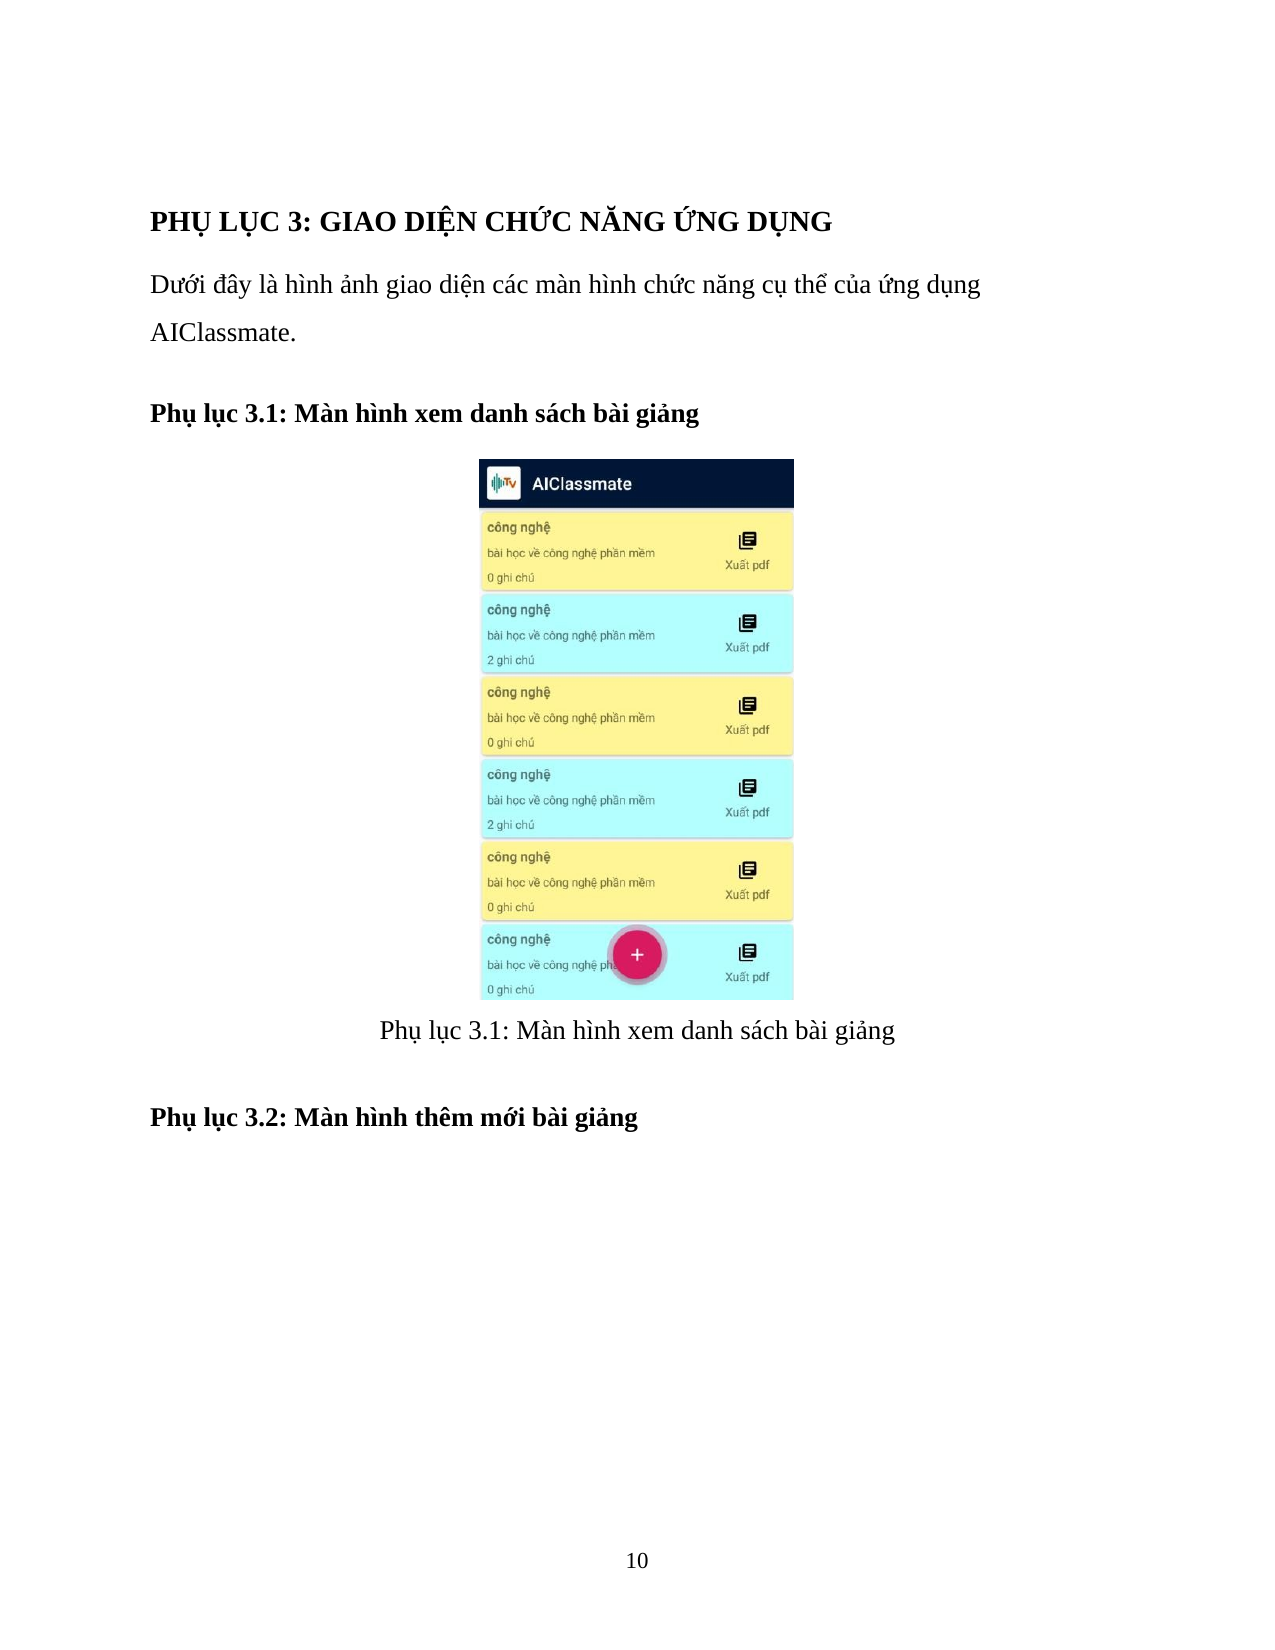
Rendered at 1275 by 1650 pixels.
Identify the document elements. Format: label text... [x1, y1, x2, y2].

subtitle Phụ lục 3.2: Màn hình thêm mới bài giảng [150, 1101, 1137, 1132]
subtitle PHỤ LỤC 3: GIAO DIỆN CHỨC NĂNG ỨNG DỤNG [150, 204, 1137, 237]
picture [479, 459, 794, 1000]
text Dưới đây là hình ảnh giao diện các màn hình chức năng cụ thể của ứng dụng AIClassmate. [150, 269, 1120, 347]
subtitle Phụ lục 3.1: Màn hình xem danh sách bài giảng [150, 397, 1137, 428]
